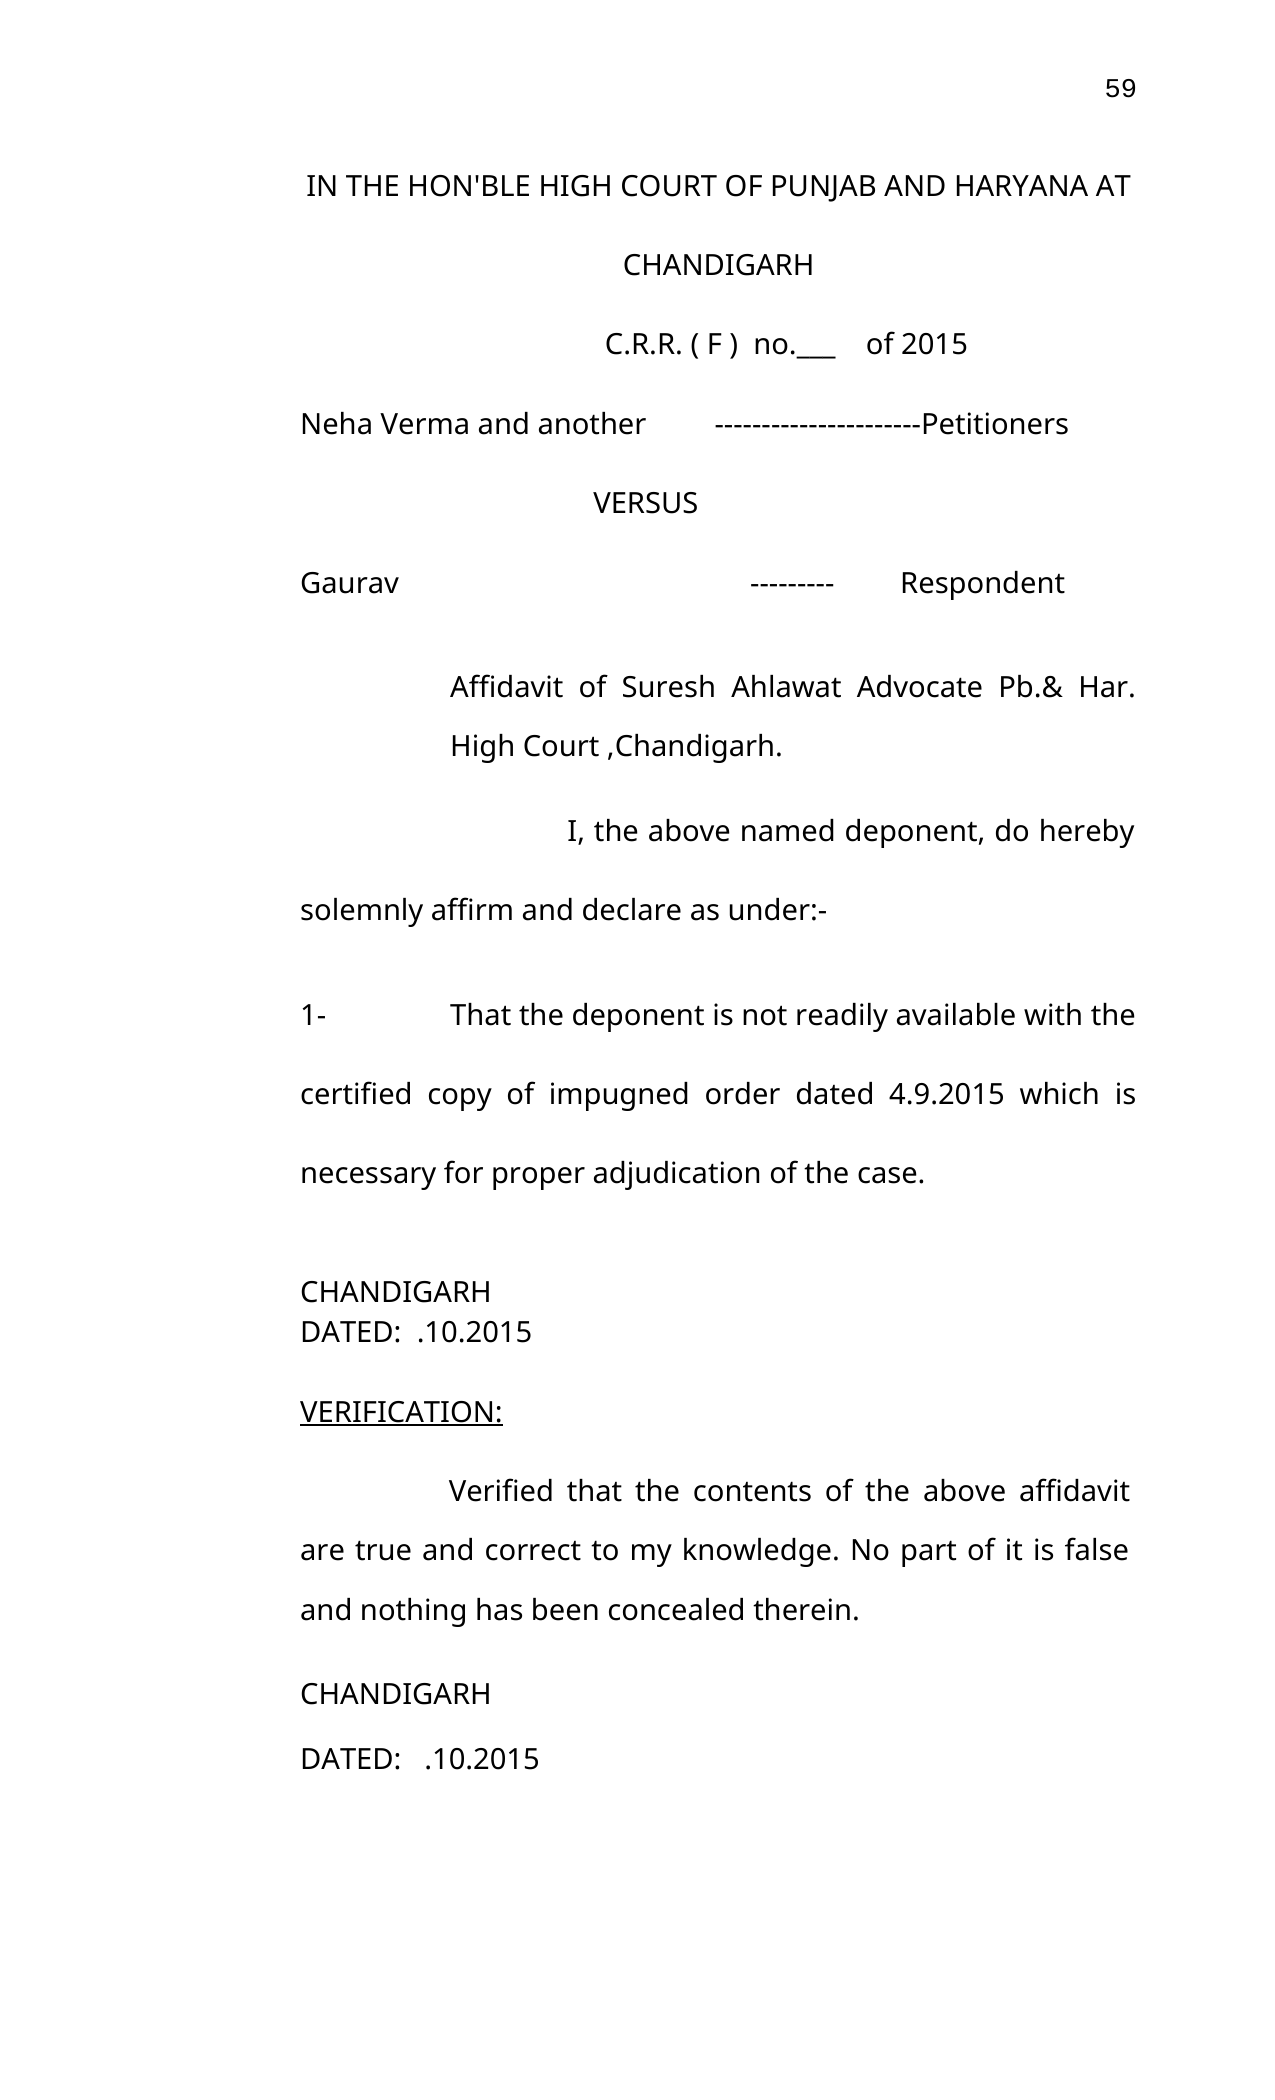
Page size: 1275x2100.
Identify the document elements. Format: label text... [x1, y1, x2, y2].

text CHANDIGARH [300, 1674, 1131, 1713]
text VERIFICATION: [300, 1391, 1189, 1431]
text CHANDIGARH [300, 1272, 1137, 1311]
text Affidavit of Suresh Ahlawat Advocate Pb.& Har. High Court ,Chandigarh. [450, 666, 1137, 765]
text I, the above named deponent, do hereby solemnly affirm and declare as under:- [300, 810, 1137, 929]
text Neha Verma and another ----------------------Petitioners [300, 403, 1137, 443]
text DATED: .10.2015 [300, 1311, 1137, 1351]
text C.R.R. ( F ) no.___ of 2015 [300, 324, 1137, 363]
text Verified that the contents of the above affidavit are true and correct to my knowledge. No part of it is false and nothing has been concealed therein. [300, 1470, 1131, 1629]
text IN THE HON'BLE HIGH COURT OF PUNJAB AND HARYANA AT CHANDIGARH [300, 165, 1137, 284]
text DATED: .10.2015 [300, 1738, 1137, 1778]
text VERSUS [300, 482, 1137, 522]
text 1- That the deponent is not readily available with the certified copy of impugned order dated 4.9.2015 which is necessary for proper adjudication of the case. [300, 994, 1137, 1192]
text Gaurav --------- Respondent [300, 562, 1137, 602]
